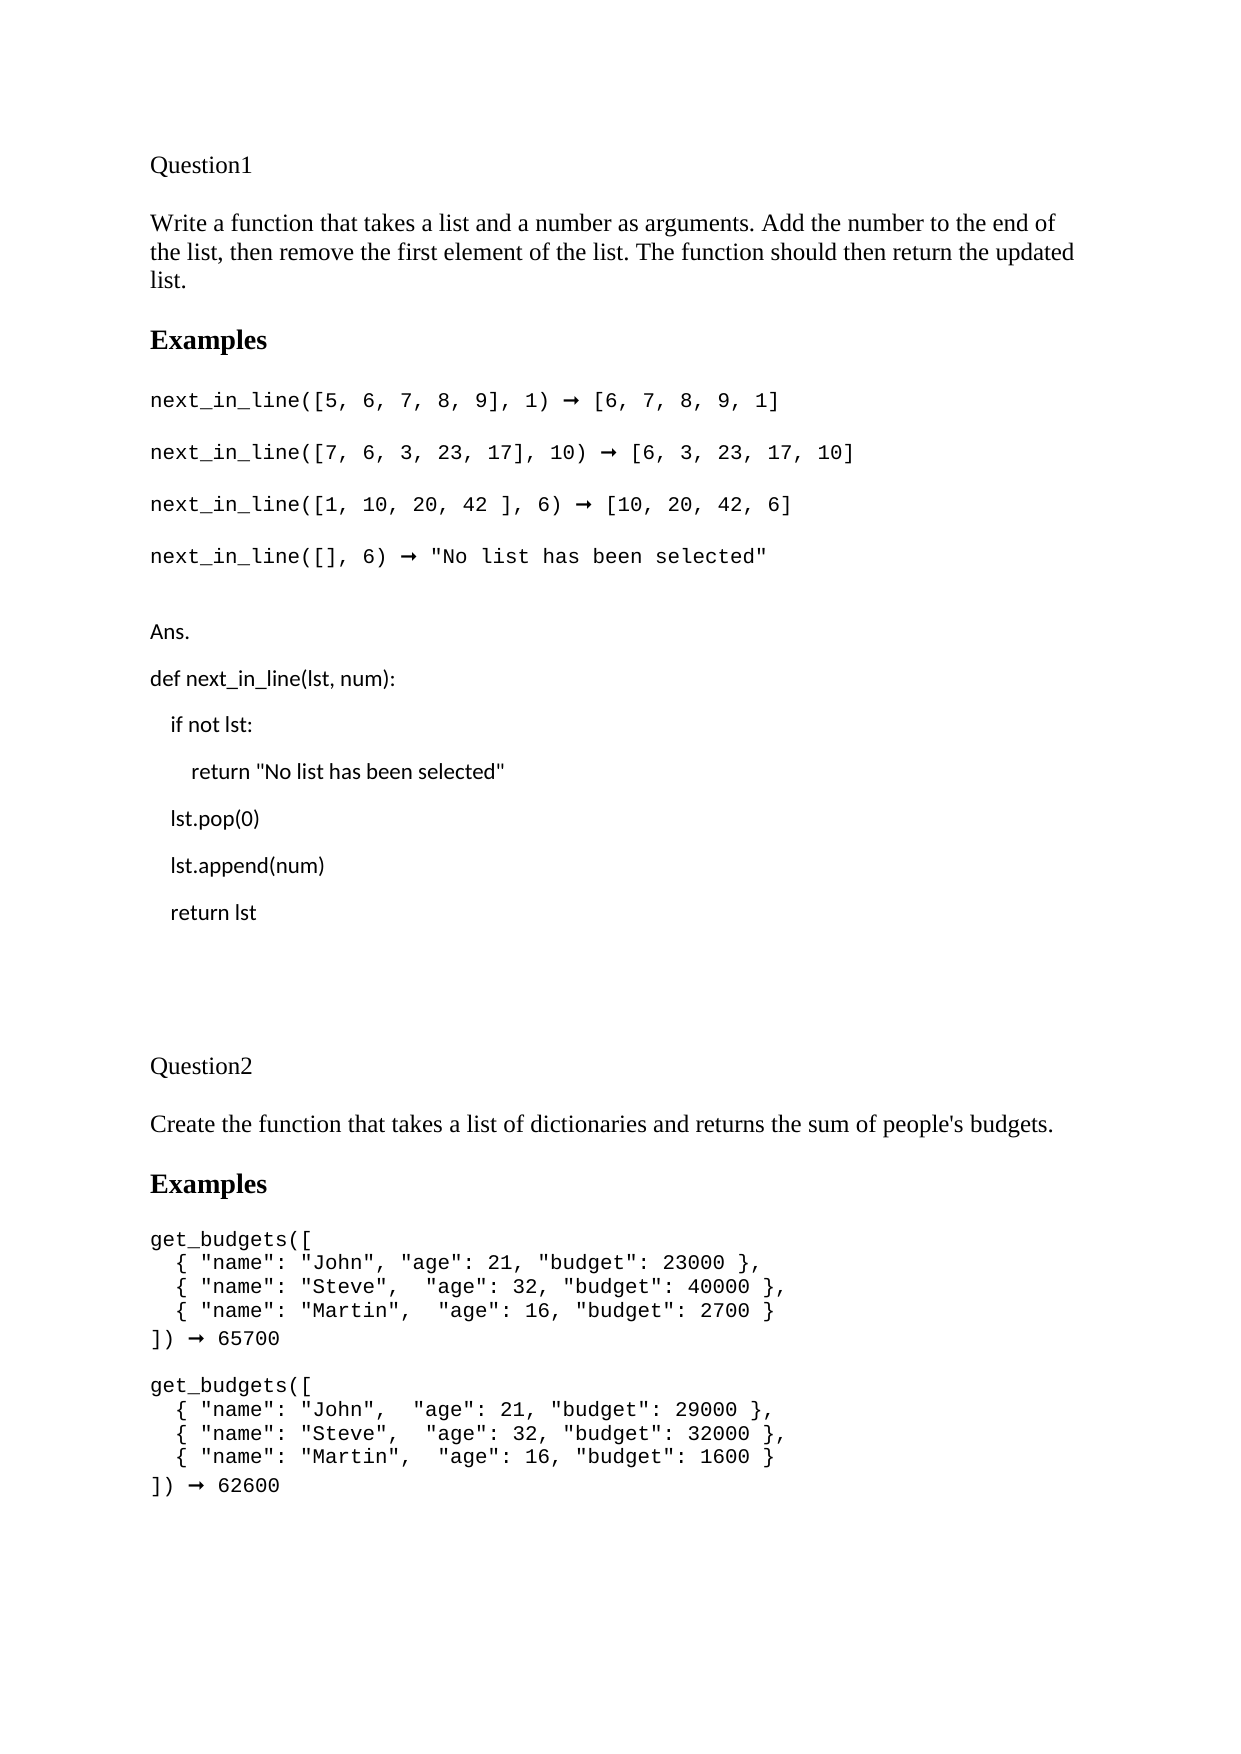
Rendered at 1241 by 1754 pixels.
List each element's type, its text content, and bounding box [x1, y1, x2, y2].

text { "name": "John", "age": 21, "budget": 29000 }, [150, 1399, 1090, 1423]
text { "name": "Martin", "age": 16, "budget": 1600 } [150, 1446, 1090, 1470]
text return "No list has been selected" [150, 757, 1090, 786]
text Question1 [150, 150, 1090, 179]
text get_budgets([ [150, 1375, 1090, 1399]
text def next_in_line(lst, num): [150, 664, 1090, 692]
subtitle Examples [150, 1167, 1090, 1199]
text next_in_line([7, 6, 3, 23, 17], 10) [6, 3, 23, 17, 10] [150, 437, 1090, 466]
text Create the function that takes a list of dictionaries and returns the sum of people's budgets. [150, 1109, 1090, 1138]
text Question2 [150, 1051, 1090, 1080]
text { "name": "Martin", "age": 16, "budget": 2700 } [150, 1299, 1090, 1323]
text lst.append(num) [150, 851, 1090, 879]
text { "name": "Steve", "age": 32, "budget": 32000 }, [150, 1423, 1090, 1446]
text next_in_line([5, 6, 7, 8, 9], 1) [6, 7, 8, 9, 1] [150, 385, 1090, 413]
text lst.pop(0) [150, 804, 1090, 832]
text ]) 65700 [150, 1323, 1090, 1352]
text Ans. [150, 617, 1090, 645]
text { "name": "Steve", "age": 32, "budget": 40000 }, [150, 1276, 1090, 1299]
text ]) 62600 [150, 1470, 1090, 1498]
text next_in_line([], 6) "No list has been selected" [150, 541, 1090, 570]
text { "name": "John", "age": 21, "budget": 23000 }, [150, 1252, 1090, 1276]
text Write a function that takes a list and a number as arguments. Add the number to the end of the list, then remove the first element of the list. The function should then return the updated list. [150, 208, 1090, 294]
text next_in_line([1, 10, 20, 42 ], 6) [10, 20, 42, 6] [150, 489, 1090, 518]
text if not lst: [150, 711, 1090, 739]
text Examples [150, 323, 1090, 356]
text return lst [150, 898, 1090, 926]
text get_budgets([ [150, 1229, 1090, 1252]
